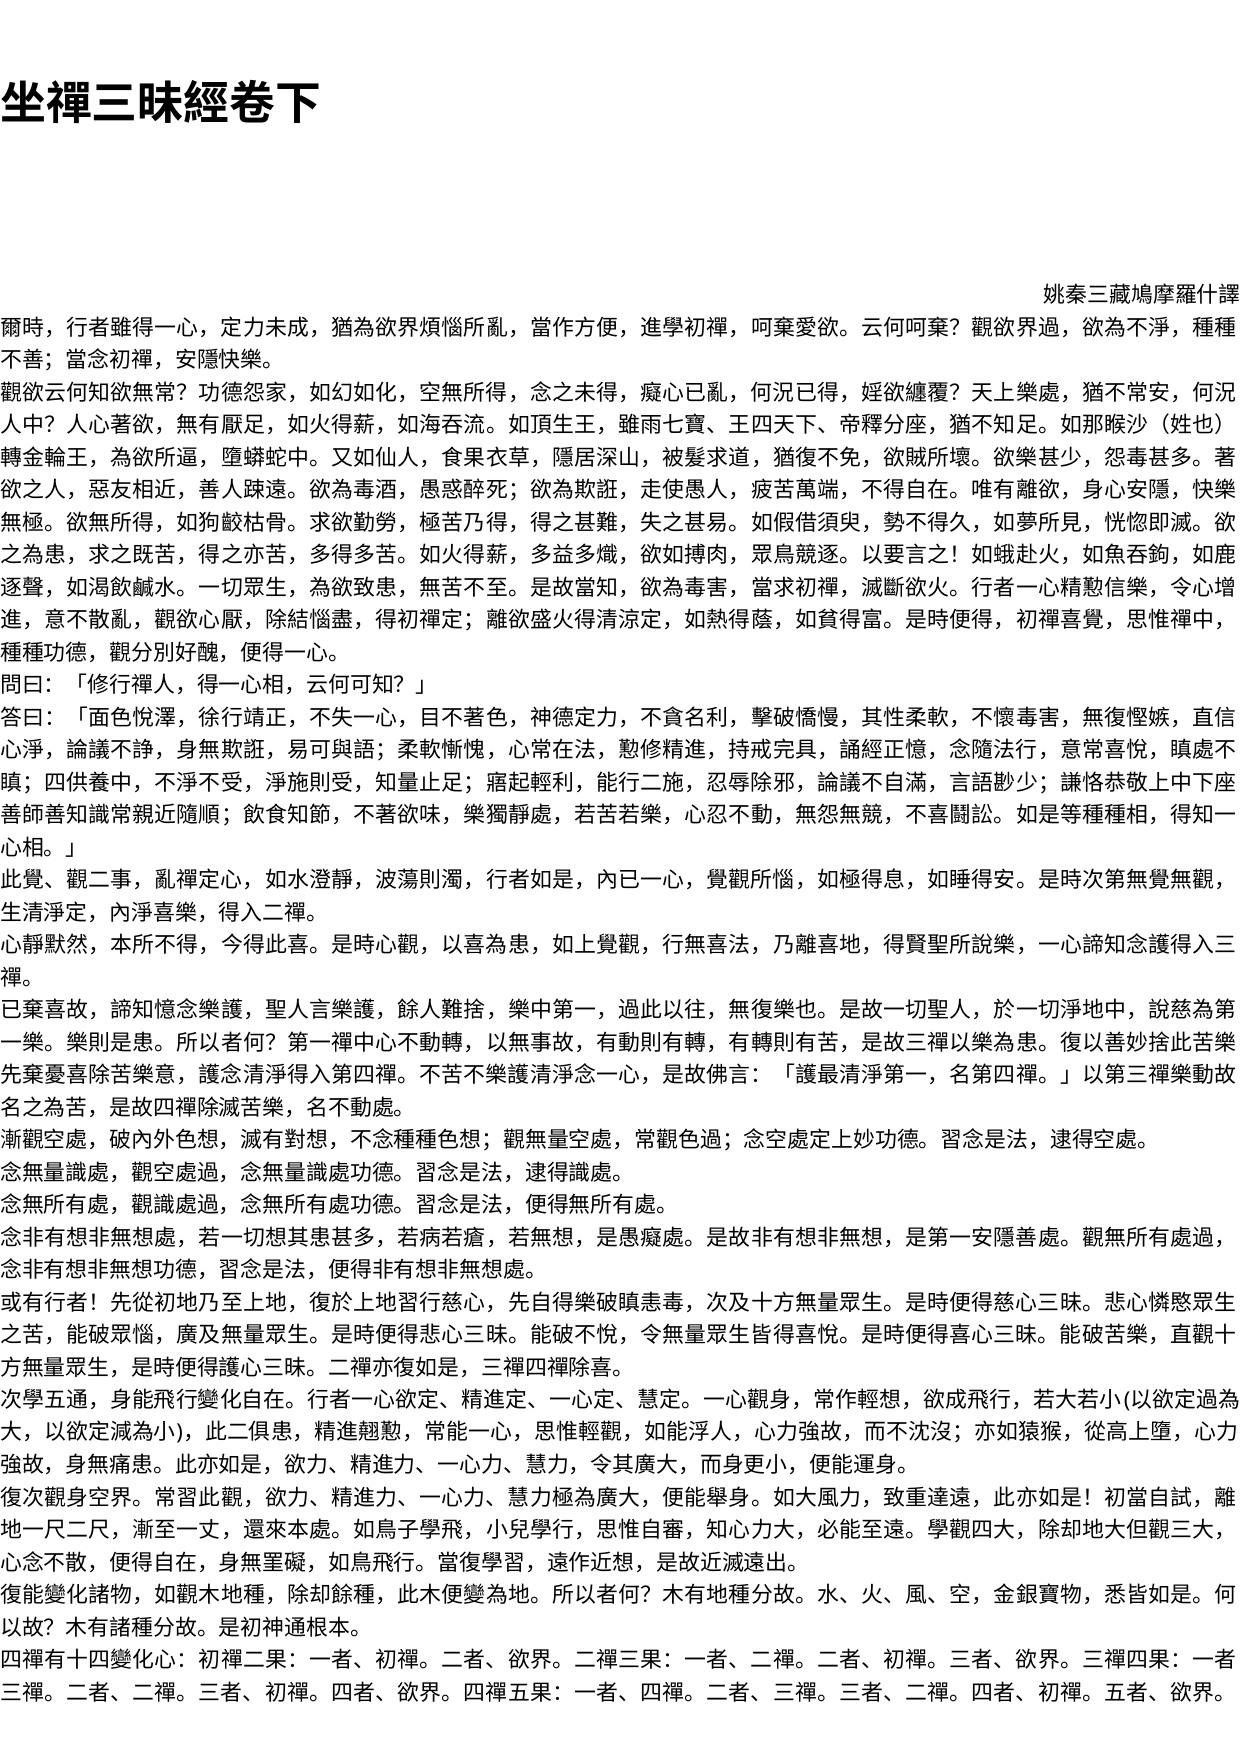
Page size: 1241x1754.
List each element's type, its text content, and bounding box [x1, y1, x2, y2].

text 觀欲云何知欲無常？功德怨家，如幻如化，空無所得，念之未得，癡心已亂，何況已得，婬欲纏覆？天上樂處，猶不常安，何況人中？人心著欲，無有厭足，如火得薪，如海吞流。如頂生王，雖雨七寶、王四天下、帝釋分座，猶不知足。如那睺沙（姓也），轉金輪王，為欲所逼，墮蟒蛇中。又如仙人，食果衣草，隱居深山，被髮求道，猶復不免，欲賊所壞。欲樂甚少，怨毒甚多。著欲之人，惡友相近，善人踈遠。欲為毒酒，愚惑醉死；欲為欺誑，走使愚人，疲苦萬端，不得自在。唯有離欲，身心安隱，快樂無極。欲無所得，如狗齩枯骨。求欲勤勞，極苦乃得，得之甚難，失之甚易。如假借須臾，勢不得久，如夢所見，恍惚即滅。欲之為患，求之既苦，得之亦苦，多得多苦。如火得薪，多益多熾，欲如搏肉，眾鳥競逐。以要言之！如蛾赴火，如魚吞鉤，如鹿逐聲，如渴飲鹹水。一切眾生，為欲致患，無苦不至。是故當知，欲為毒害，當求初禪，滅斷欲火。行者一心精懃信樂，令心增進，意不散亂，觀欲心厭，除結惱盡，得初禪定；離欲盛火得清涼定，如熱得蔭，如貧得富。是時便得，初禪喜覺，思惟禪中，種種功德，觀分別好醜，便得一心。 [0, 374, 1240, 667]
text 已棄喜故，諦知憶念樂護，聖人言樂護，餘人難捨，樂中第一，過此以往，無復樂也。是故一切聖人，於一切淨地中，說慈為第一樂。樂則是患。所以者何？第一禪中心不動轉，以無事故，有動則有轉，有轉則有苦，是故三禪以樂為患。復以善妙捨此苦樂，先棄憂喜除苦樂意，護念清淨得入第四禪。不苦不樂護清淨念一心，是故佛言：「護最清淨第一，名第四禪。」以第三禪樂動故，名之為苦，是故四禪除滅苦樂，名不動處。 [0, 992, 1240, 1122]
text 復次觀身空界。常習此觀，欲力、精進力、一心力、慧力極為廣大，便能舉身。如大風力，致重達遠，此亦如是！初當自試，離地一尺二尺，漸至一丈，還來本處。如鳥子學飛，小兒學行，思惟自審，知心力大，必能至遠。學觀四大，除却地大但觀三大，心念不散，便得自在，身無罣礙，如鳥飛行。當復學習，遠作近想，是故近滅遠出。 [0, 1479, 1240, 1577]
text 漸觀空處，破內外色想，滅有對想，不念種種色想；觀無量空處，常觀色過；念空處定上妙功德。習念是法，逮得空處。 [0, 1122, 1240, 1154]
text 問曰：「修行禪人，得一心相，云何可知？」 [0, 667, 1240, 699]
text 答曰：「面色悅澤，徐行靖正，不失一心，目不著色，神德定力，不貪名利，擊破憍慢，其性柔軟，不懷毒害，無復慳嫉，直信心淨，論議不諍，身無欺誑，易可與語；柔軟慚愧，心常在法，懃修精進，持戒完具，誦經正憶，念隨法行，意常喜悅，瞋處不瞋；四供養中，不淨不受，淨施則受，知量止足；寤起輕利，能行二施，忍辱除邪，論議不自滿，言語尠少；謙恪恭敬上中下座，善師善知識常親近隨順；飲食知節，不著欲味，樂獨靜處，若苦若樂，心忍不動，無怨無競，不喜鬪訟。如是等種種相，得知一心相。」 [0, 699, 1240, 862]
text 心靜默然，本所不得，今得此喜。是時心觀，以喜為患，如上覺觀，行無喜法，乃離喜地，得賢聖所說樂，一心諦知念護得入三禪。 [0, 927, 1240, 992]
text 念無量識處，觀空處過，念無量識處功德。習念是法，逮得識處。 [0, 1154, 1240, 1187]
text 此覺、觀二事，亂禪定心，如水澄靜，波蕩則濁，行者如是，內已一心，覺觀所惱，如極得息，如睡得安。是時次第無覺無觀，生清淨定，內淨喜樂，得入二禪。 [0, 862, 1240, 927]
text 念無所有處，觀識處過，念無所有處功德。習念是法，便得無所有處。 [0, 1187, 1240, 1219]
text 次學五通，身能飛行變化自在。行者一心欲定、精進定、一心定、慧定。一心觀身，常作輕想，欲成飛行，若大若小(以欲定過為大，以欲定減為小)，此二俱患，精進翹懃，常能一心，思惟輕觀，如能浮人，心力強故，而不沈沒；亦如猿猴，從高上墮，心力強故，身無痛患。此亦如是，欲力、精進力、一心力、慧力，令其廣大，而身更小，便能運身。 [0, 1382, 1240, 1479]
text 念非有想非無想處，若一切想其患甚多，若病若瘡，若無想，是愚癡處。是故非有想非無想，是第一安隱善處。觀無所有處過，念非有想非無想功德，習念是法，便得非有想非無想處。 [0, 1219, 1240, 1284]
text 復能變化諸物，如觀木地種，除却餘種，此木便變為地。所以者何？木有地種分故。水、火、風、空，金銀寶物，悉皆如是。何以故？木有諸種分故。是初神通根本。 [0, 1577, 1240, 1642]
text 或有行者！先從初地乃至上地，復於上地習行慈心，先自得樂破瞋恚毒，次及十方無量眾生。是時便得慈心三昧。悲心憐愍眾生之苦，能破眾惱，廣及無量眾生。是時便得悲心三昧。能破不悅，令無量眾生皆得喜悅。是時便得喜心三昧。能破苦樂，直觀十方無量眾生，是時便得護心三昧。二禪亦復如是，三禪四禪除喜。 [0, 1284, 1240, 1382]
text 爾時，行者雖得一心，定力未成，猶為欲界煩惱所亂，當作方便，進學初禪，呵棄愛欲。云何呵棄？觀欲界過，欲為不淨，種種不善；當念初禪，安隱快樂。 [0, 309, 1240, 374]
text 姚秦三藏鳩摩羅什譯 [0, 277, 1240, 309]
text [0, 1642, 1240, 1707]
subtitle 坐禪三昧經卷下 [0, 51, 1240, 149]
